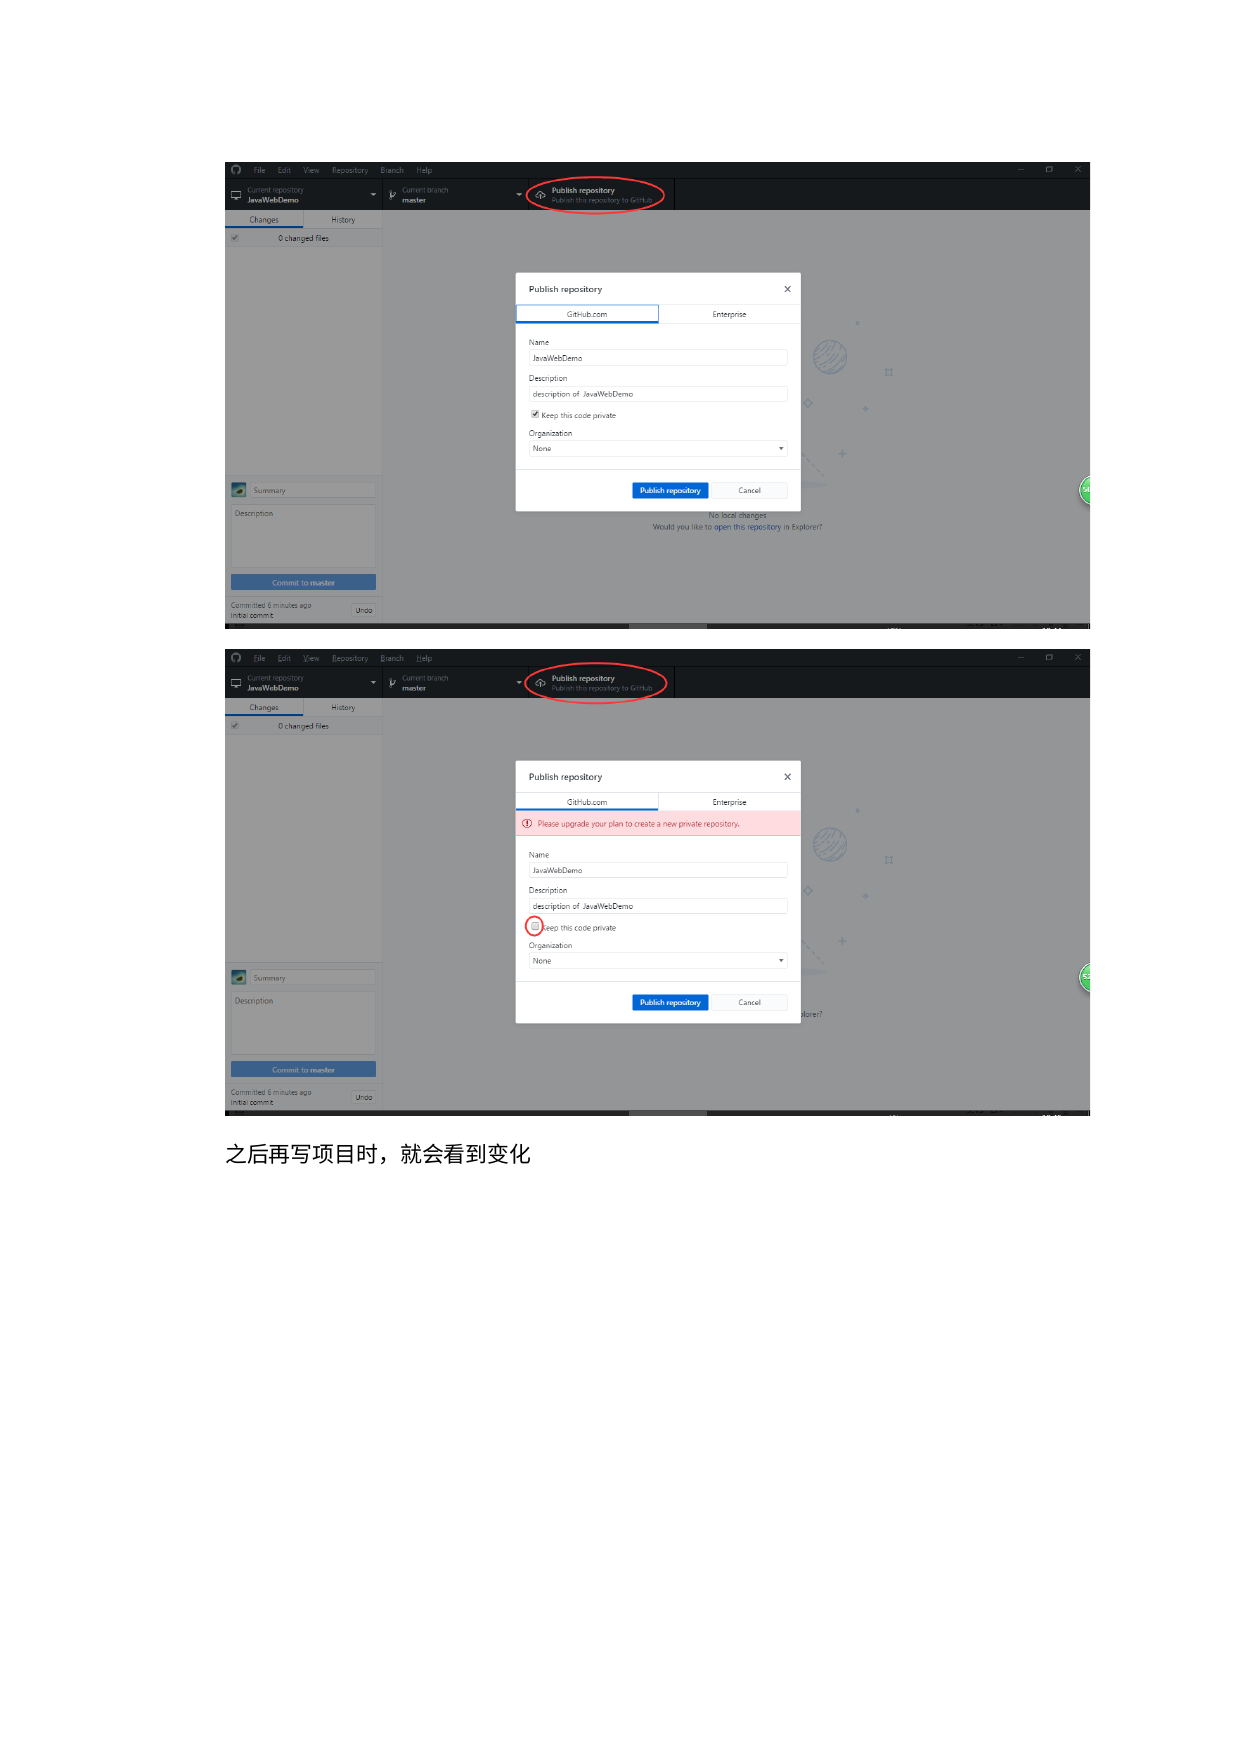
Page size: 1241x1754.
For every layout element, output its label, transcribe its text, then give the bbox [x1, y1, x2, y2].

picture [225, 649, 1091, 1116]
picture [225, 162, 1091, 629]
list 之后再写项目时，就会看到变化 [225, 1137, 1053, 1169]
